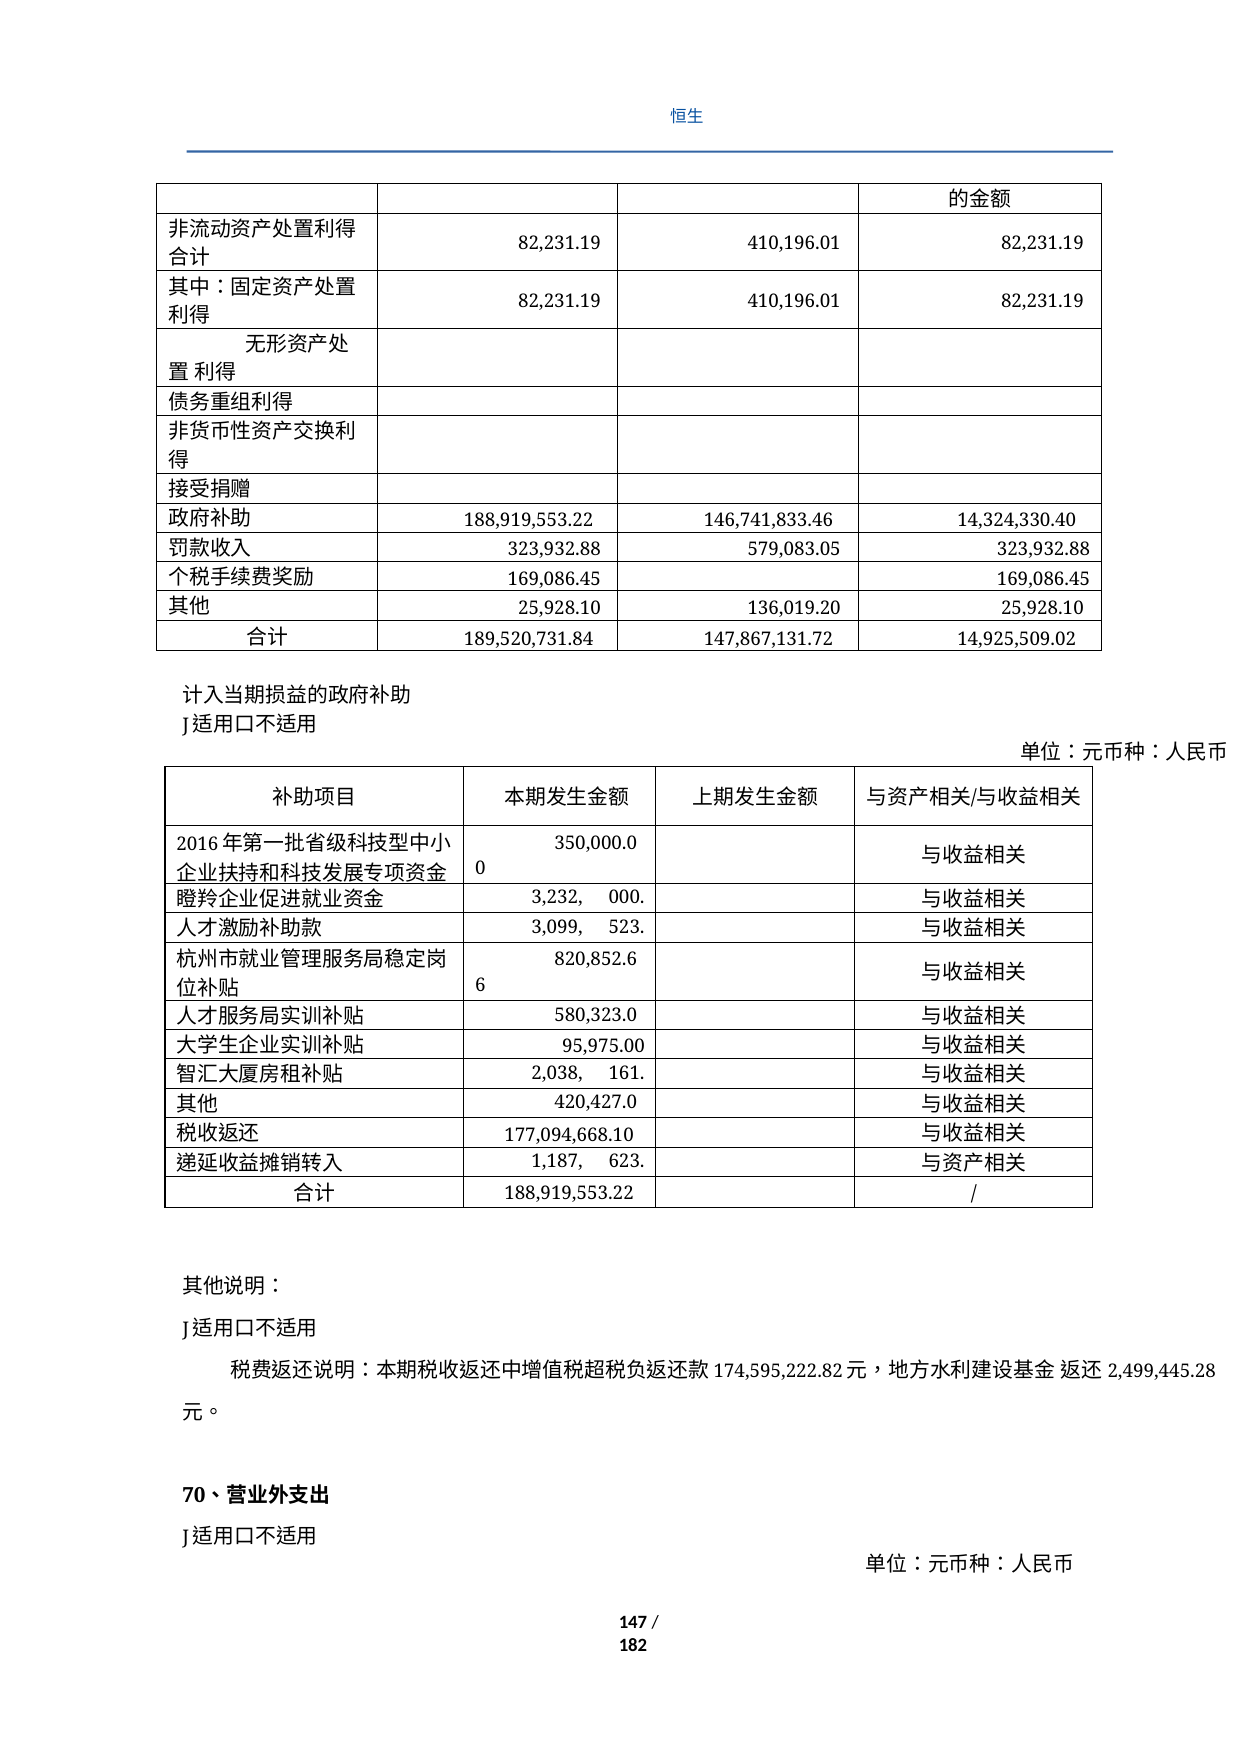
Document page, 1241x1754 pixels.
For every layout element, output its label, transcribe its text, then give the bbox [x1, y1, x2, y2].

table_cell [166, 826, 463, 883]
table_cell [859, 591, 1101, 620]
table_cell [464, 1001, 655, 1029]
text 单位：元币种：人民币 [30, 737, 1228, 766]
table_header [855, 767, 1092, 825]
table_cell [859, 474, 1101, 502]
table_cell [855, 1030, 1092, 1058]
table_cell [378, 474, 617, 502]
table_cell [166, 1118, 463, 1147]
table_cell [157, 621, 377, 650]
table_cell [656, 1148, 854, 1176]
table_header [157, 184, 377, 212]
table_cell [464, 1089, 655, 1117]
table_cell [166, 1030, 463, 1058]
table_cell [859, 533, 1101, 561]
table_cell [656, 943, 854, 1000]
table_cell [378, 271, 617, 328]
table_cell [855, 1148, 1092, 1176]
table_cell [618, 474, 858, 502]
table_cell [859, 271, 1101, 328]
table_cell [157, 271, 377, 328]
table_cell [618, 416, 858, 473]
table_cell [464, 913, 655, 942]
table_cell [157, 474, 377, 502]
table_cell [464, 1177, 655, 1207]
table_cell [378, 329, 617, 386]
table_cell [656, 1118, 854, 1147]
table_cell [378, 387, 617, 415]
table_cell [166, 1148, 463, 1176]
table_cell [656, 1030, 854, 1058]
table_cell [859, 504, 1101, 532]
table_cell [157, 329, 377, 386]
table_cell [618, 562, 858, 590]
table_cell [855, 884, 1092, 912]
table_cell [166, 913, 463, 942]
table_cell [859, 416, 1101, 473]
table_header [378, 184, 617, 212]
text J适用口不适用 [182, 709, 1228, 737]
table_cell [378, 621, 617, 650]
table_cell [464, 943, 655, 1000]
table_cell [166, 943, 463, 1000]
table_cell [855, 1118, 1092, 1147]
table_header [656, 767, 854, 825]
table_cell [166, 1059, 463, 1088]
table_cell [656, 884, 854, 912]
text 税费返还说明：本期税收返还中增值税超税负返还款174,595,222.82元，地方水利建设基金 返还 2,499,445.28 元。 [182, 1344, 1228, 1428]
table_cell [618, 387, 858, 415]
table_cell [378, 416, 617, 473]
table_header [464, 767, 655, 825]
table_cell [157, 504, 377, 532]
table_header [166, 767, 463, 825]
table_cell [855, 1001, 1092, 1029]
text 其他说明： [182, 1260, 1228, 1302]
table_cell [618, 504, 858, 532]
text J适用口不适用 [182, 1521, 1228, 1549]
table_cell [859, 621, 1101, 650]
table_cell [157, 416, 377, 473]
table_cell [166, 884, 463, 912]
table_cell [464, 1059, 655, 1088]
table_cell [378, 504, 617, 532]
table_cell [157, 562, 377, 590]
text 计入当期损益的政府补助 [182, 681, 1228, 709]
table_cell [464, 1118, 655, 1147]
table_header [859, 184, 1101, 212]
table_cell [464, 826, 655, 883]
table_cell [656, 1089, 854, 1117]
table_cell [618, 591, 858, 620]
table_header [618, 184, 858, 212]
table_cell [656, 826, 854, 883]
text J适用口不适用 [182, 1302, 1228, 1344]
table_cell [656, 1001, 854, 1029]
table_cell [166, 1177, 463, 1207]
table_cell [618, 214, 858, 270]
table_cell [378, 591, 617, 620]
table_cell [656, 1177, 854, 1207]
text 70、营业外支出 [182, 1480, 1228, 1508]
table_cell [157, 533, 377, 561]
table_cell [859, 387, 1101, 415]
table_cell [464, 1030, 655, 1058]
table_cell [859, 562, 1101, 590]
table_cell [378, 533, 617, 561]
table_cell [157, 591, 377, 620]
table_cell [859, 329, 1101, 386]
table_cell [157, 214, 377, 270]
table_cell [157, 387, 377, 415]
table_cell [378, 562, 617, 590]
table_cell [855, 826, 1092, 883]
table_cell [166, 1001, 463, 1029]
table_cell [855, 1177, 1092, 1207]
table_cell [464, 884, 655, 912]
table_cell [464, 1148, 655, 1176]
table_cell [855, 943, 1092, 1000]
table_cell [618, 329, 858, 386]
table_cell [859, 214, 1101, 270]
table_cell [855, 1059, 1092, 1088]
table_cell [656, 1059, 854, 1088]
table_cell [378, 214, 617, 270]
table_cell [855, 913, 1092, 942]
text 单位：元币种：人民币 [865, 1549, 1228, 1578]
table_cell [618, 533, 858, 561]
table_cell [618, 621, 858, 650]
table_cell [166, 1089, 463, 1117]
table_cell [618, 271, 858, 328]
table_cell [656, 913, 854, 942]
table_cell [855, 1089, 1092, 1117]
